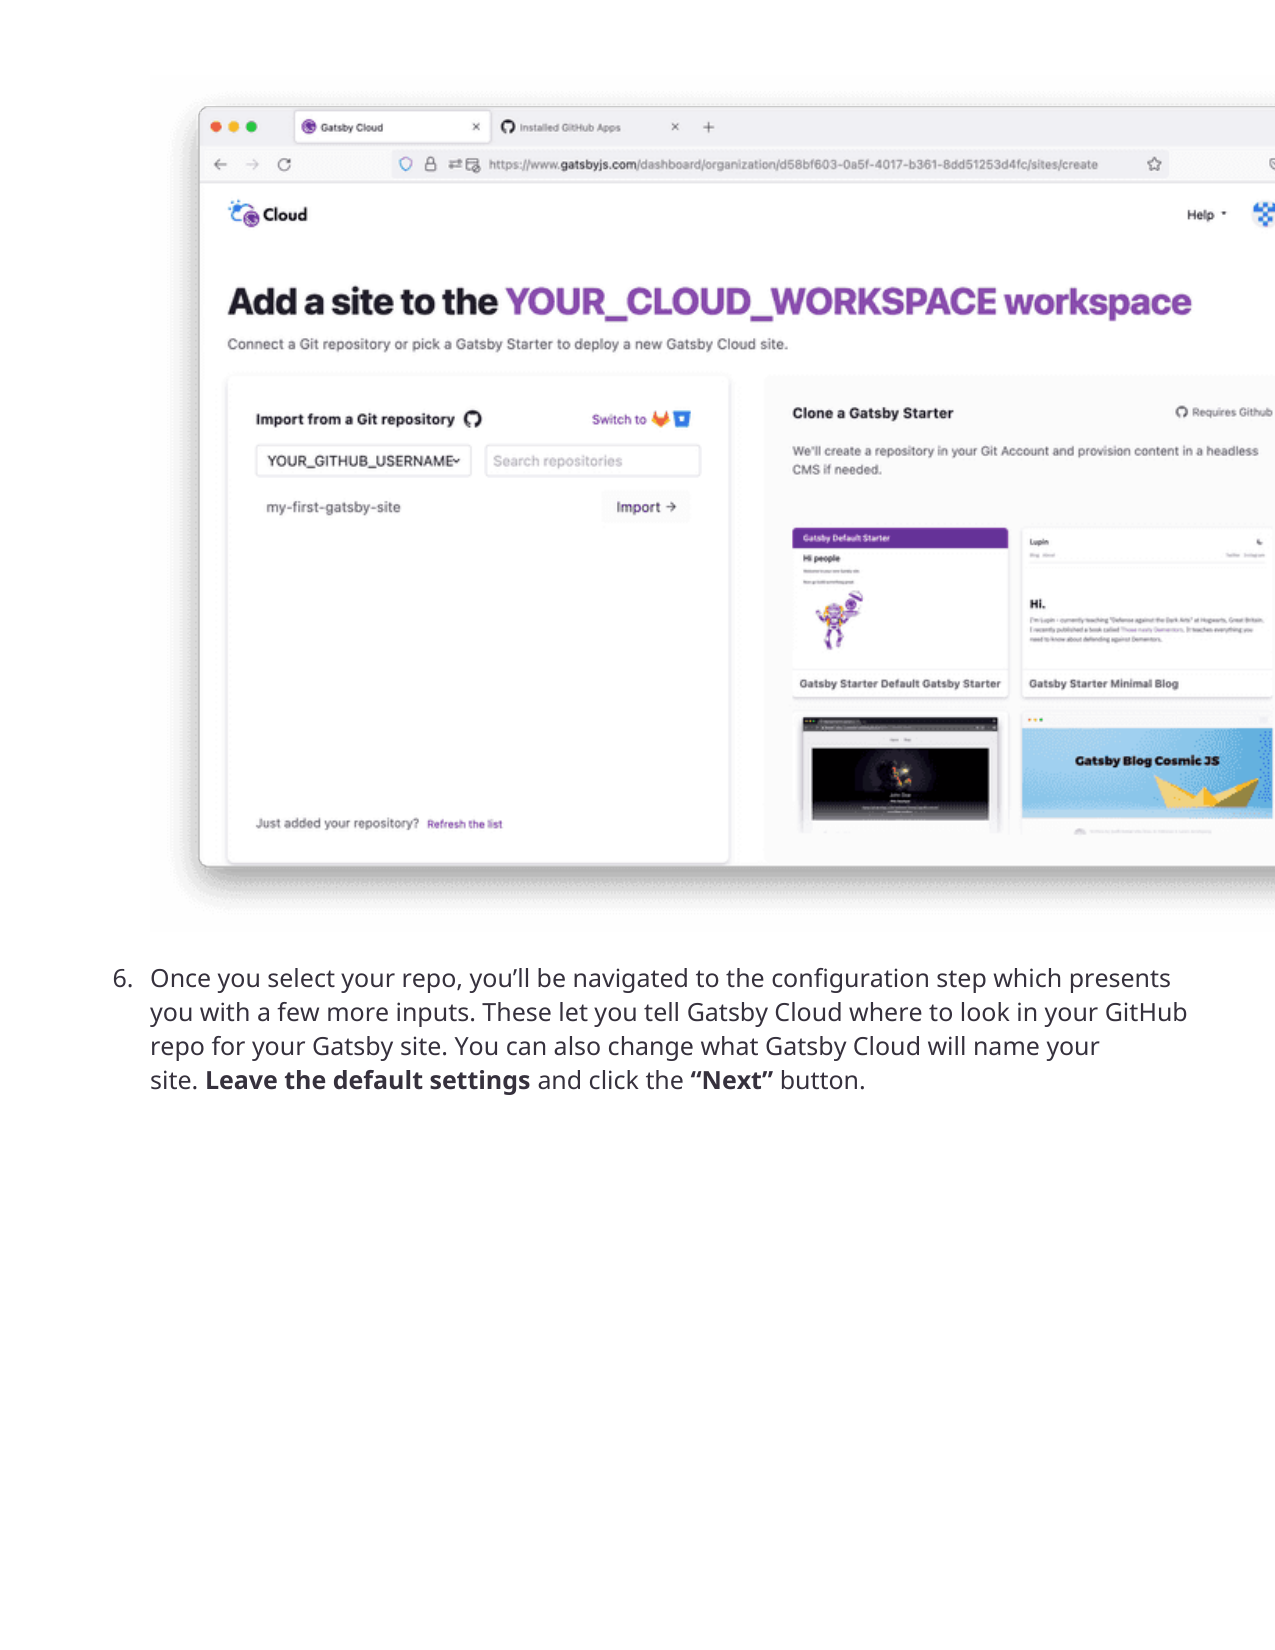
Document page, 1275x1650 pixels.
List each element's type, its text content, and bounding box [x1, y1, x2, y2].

list Once you select your repo, you’ll be navigated to the configuration step which presents you with a few more inputs. These let you tell Gatsby Cloud where to look in your GitHub repo for your Gatsby site. You can also change what Gatsby Cloud will name your site. Leave the default settings and click the “Next” button. [112, 960, 1200, 1097]
picture [150, 75, 1275, 932]
